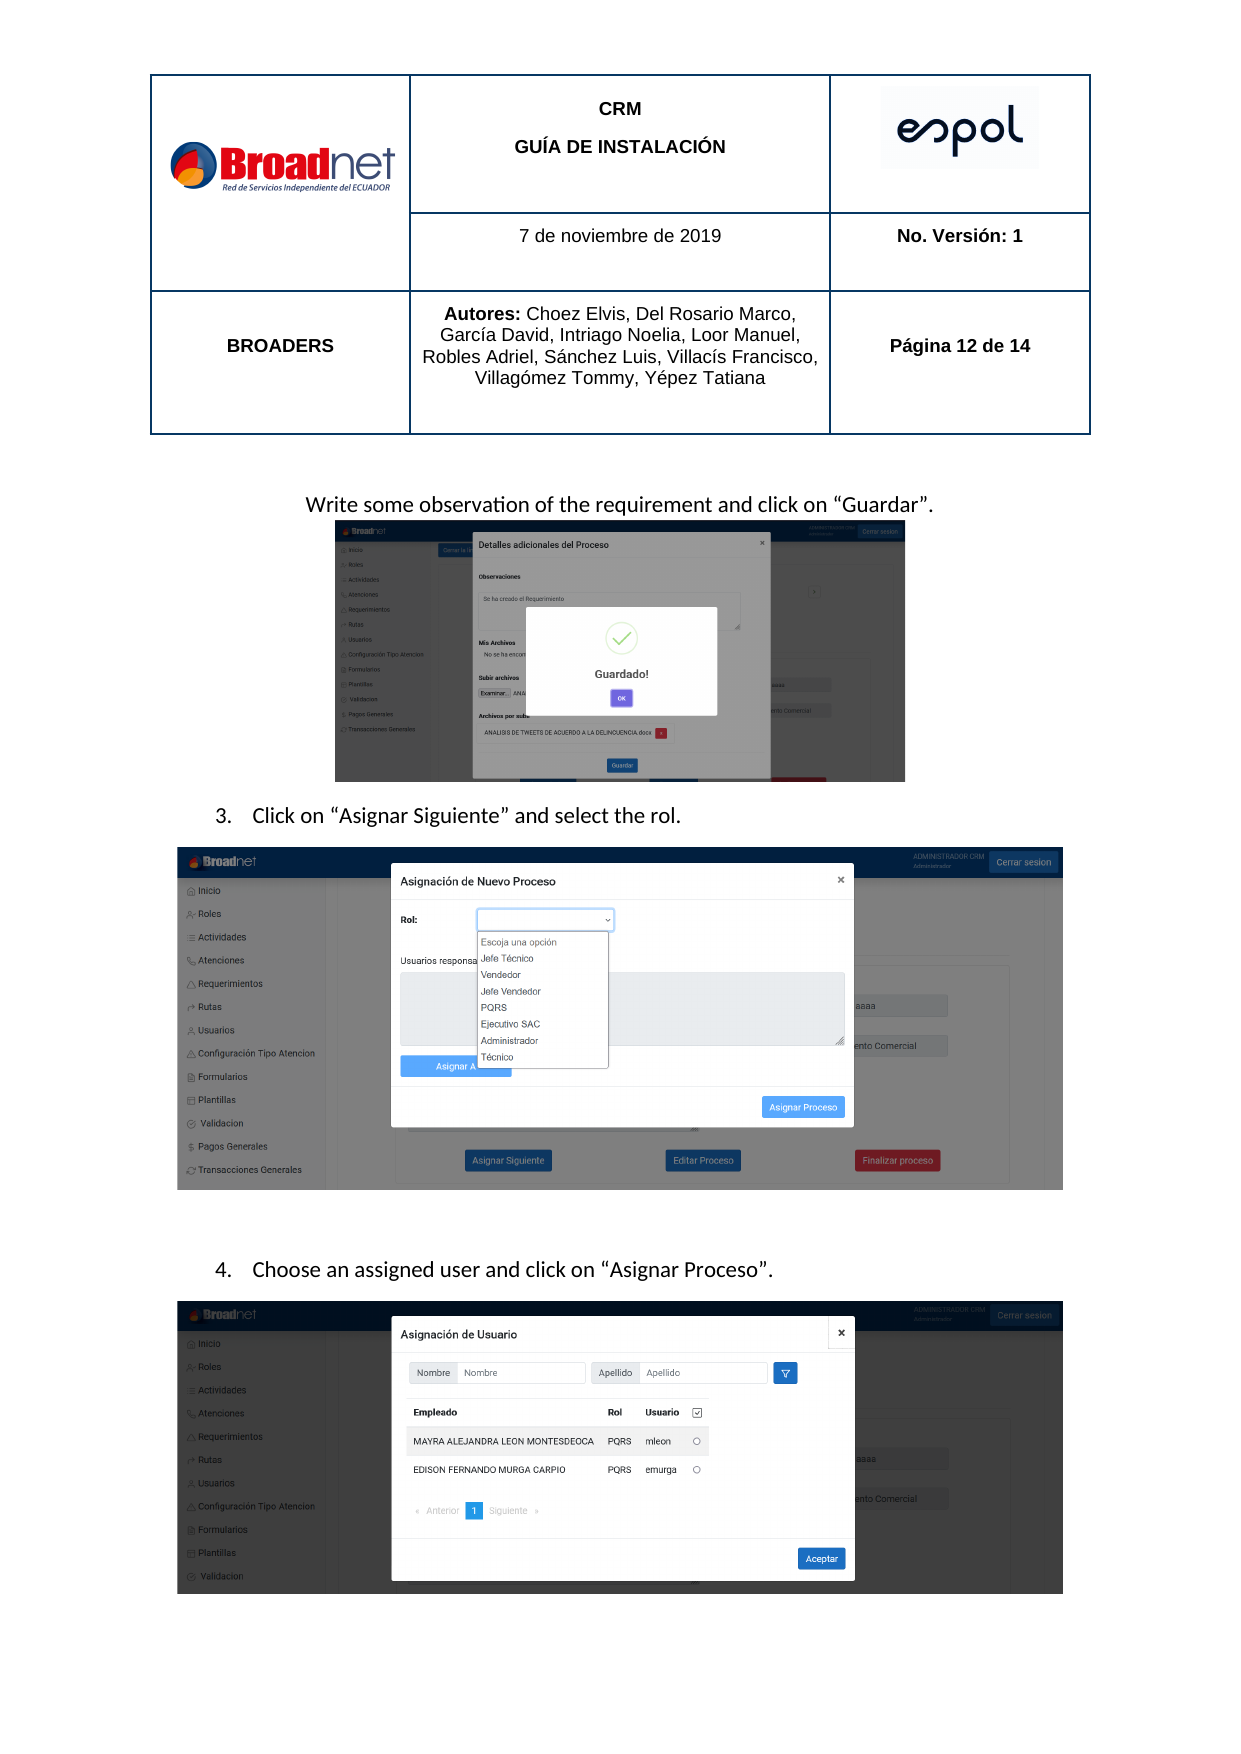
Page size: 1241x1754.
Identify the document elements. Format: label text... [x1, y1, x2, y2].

picture [335, 520, 905, 782]
list Choose an assigned user and click on “Asignar Proceso”. [215, 1255, 1063, 1283]
picture [161, 140, 399, 193]
list Click on “Asignar Siguiente” and select the rol. [215, 801, 1063, 829]
picture [177, 847, 1063, 1190]
picture [880, 86, 1040, 169]
picture [177, 1301, 1063, 1594]
